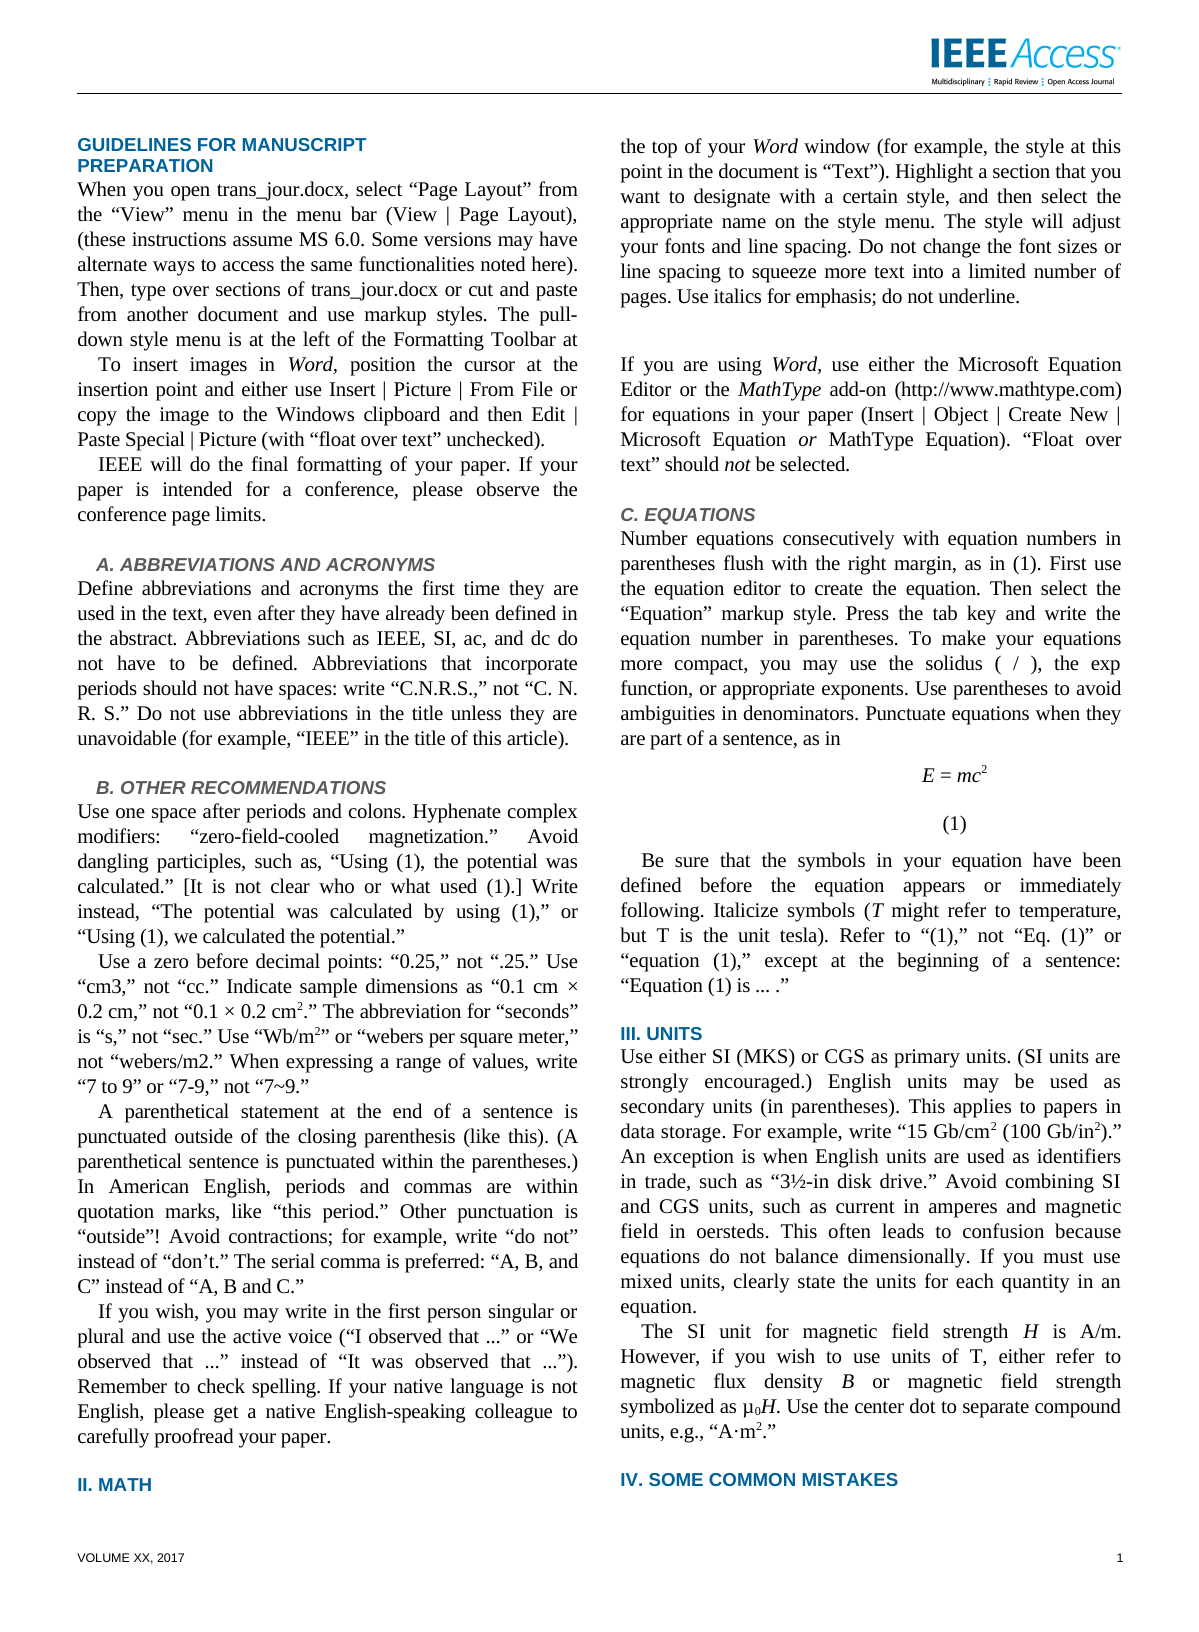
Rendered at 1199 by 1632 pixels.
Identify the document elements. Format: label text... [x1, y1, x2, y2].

text When you open trans_jour.docx, select “Page Layout” from the “View” menu in the menu bar (View | Page Layout), (these instructions assume MS 6.0. Some versions may have alternate ways to access the same functionalities noted here). Then, type over sections of trans_jour.docx or cut and paste from another document and use markup styles. The pull-down style menu is at the left of the Formatting Toolbar at the top of your Word window (for example, the style at this point in the document is “Text”). Highlight a section that you want to designate with a certain style, and then select the appropriate name on the style menu. The style will adjust your fonts and line spacing. Do not change the font sizes or line spacing to squeeze more text into a limited number of pages. Use italics for emphasis; do not underline. [620, 133, 1122, 308]
text Use a zero before decimal points: “0.25,” not “.25.” Use “cm3,” not “cc.” Indicate sample dimensions as “0.1 cm × 0.2 cm,” not “0.1 × 0.2 cm2.” The abbreviation for “seconds” is “s,” not “sec.” Use “Wb/m2” or “webers per square meter,” not “webers/m2.” When expressing a range of values, write “7 to 9” or “7-9,” not “7~9.” [77, 949, 578, 1099]
text If you wish, you may write in the first person singular or plural and use the active voice (“I observed that ...” or “We observed that ...” instead of “It was observed that ...”). Remember to check spelling. If your native language is not English, please get a native English-speaking colleague to carefully proofread your paper. [77, 1299, 578, 1449]
list SOME COMMON MISTAKES [620, 1469, 1122, 1490]
text Be sure that the symbols in your equation have been defined before the equation appears or immediately following. Italicize symbols (T might refer to temperature, but T is the unit tesla). Refer to “(1),” not “Eq. (1)” or “equation (1),” except at the beginning of a sentence: “Equation (1) is ... .” [620, 847, 1122, 997]
text The SI unit for magnetic field strength H is A/m. However, if you wish to use units of T, either refer to magnetic flux density B or magnetic field strength symbolized as µ0H. Use the center dot to separate compound units, e.g., “A·m2.” [620, 1319, 1122, 1444]
list UNITS [620, 1022, 1122, 1044]
text A parenthetical statement at the end of a sentence is punctuated outside of the closing parenthesis (like this). (A parenthetical sentence is punctuated within the parentheses.) In American English, periods and commas are within quotation marks, like “this period.” Other punctuation is “outside”! Avoid contractions; for example, write “do not” instead of “don’t.” The serial comma is preferred: “A, B, and C” instead of “A, B and C.” [77, 1099, 578, 1299]
text Define abbreviations and acronyms the first time they are used in the text, even after they have already been defined in the abstract. Abbreviations such as IEEE, SI, ac, and dc do not have to be defined. Abbreviations that incorporate periods should not have spaces: write “C.N.R.S.,” not “C. N. R. S.” Do not use abbreviations in the title unless they are unavoidable (for example, “IEEE” in the title of this article). [77, 575, 578, 750]
list ABBREVIATIONS AND ACRONYMS [96, 553, 578, 575]
list EQUATIONS [620, 503, 1122, 525]
text If you are using Word, use either the Microsoft Equation Editor or the MathType add-on (http://www.mathtype.com) for equations in your paper (Insert | Object | Create New | Microsoft Equation or MathType Equation). “Float over text” should not be selected. [620, 351, 1122, 476]
text To insert images in Word, position the cursor at the insertion point and either use Insert | Picture | From File or copy the image to the Windows clipboard and then Edit | Paste Special | Picture (with “float over text” unchecked). [77, 351, 578, 451]
text When you open trans_jour.docx, select “Page Layout” from the “View” menu in the menu bar (View | Page Layout), (these instructions assume MS 6.0. Some versions may have alternate ways to access the same functionalities noted here). Then, type over sections of trans_jour.docx or cut and paste from another document and use markup styles. The pull-down style menu is at the left of the Formatting Toolbar at the top of your Word window (for example, the style at this point in the document is “Text”). Highlight a section that you want to designate with a certain style, and then select the appropriate name on the style menu. The style will adjust your fonts and line spacing. Do not change the font sizes or line spacing to squeeze more text into a limited number of pages. Use italics for emphasis; do not underline. [77, 176, 578, 351]
text IEEE will do the final formatting of your paper. If your paper is intended for a conference, please observe the conference page limits. [77, 451, 578, 526]
text Use either SI (MKS) or CGS as primary units. (SI units are strongly encouraged.) English units may be used as secondary units (in parentheses). This applies to papers in data storage. For example, write “15 Gb/cm2 (100 Gb/in2).” An exception is when English units are used as identifiers in trade, such as “3½-in disk drive.” Avoid combining SI and CGS units, such as current in amperes and magnetic field in oersteds. This often leads to confusion because equations do not balance dimensionally. If you must use mixed units, clearly state the units for each quantity in an equation. [620, 1044, 1122, 1319]
text E = mc2 (1) [787, 763, 1122, 835]
text Use one space after periods and colons. Hyphenate complex modifiers: “zero-field-cooled magnetization.” Avoid dangling participles, such as, “Using (1), the potential was calculated.” [It is not clear who or what used (1).] Write instead, “The potential was calculated by using (1),” or “Using (1), we calculated the potential.” [77, 799, 578, 949]
picture [930, 37, 1122, 87]
list GUIDELINES FOR MANUSCRIPT PREPARATION [77, 133, 435, 176]
text Number equations consecutively with equation numbers in parentheses flush with the right margin, as in (1). First use the equation editor to create the equation. Then select the “Equation” markup style. Press the tab key and write the equation number in parentheses. To make your equations more compact, you may use the solidus ( / ), the exp function, or appropriate exponents. Use parentheses to avoid ambiguities in denominators. Punctuate equations when they are part of a sentence, as in [620, 525, 1122, 750]
list MATH [77, 1474, 578, 1495]
list OTHER RECOMMENDATIONS [96, 777, 578, 799]
